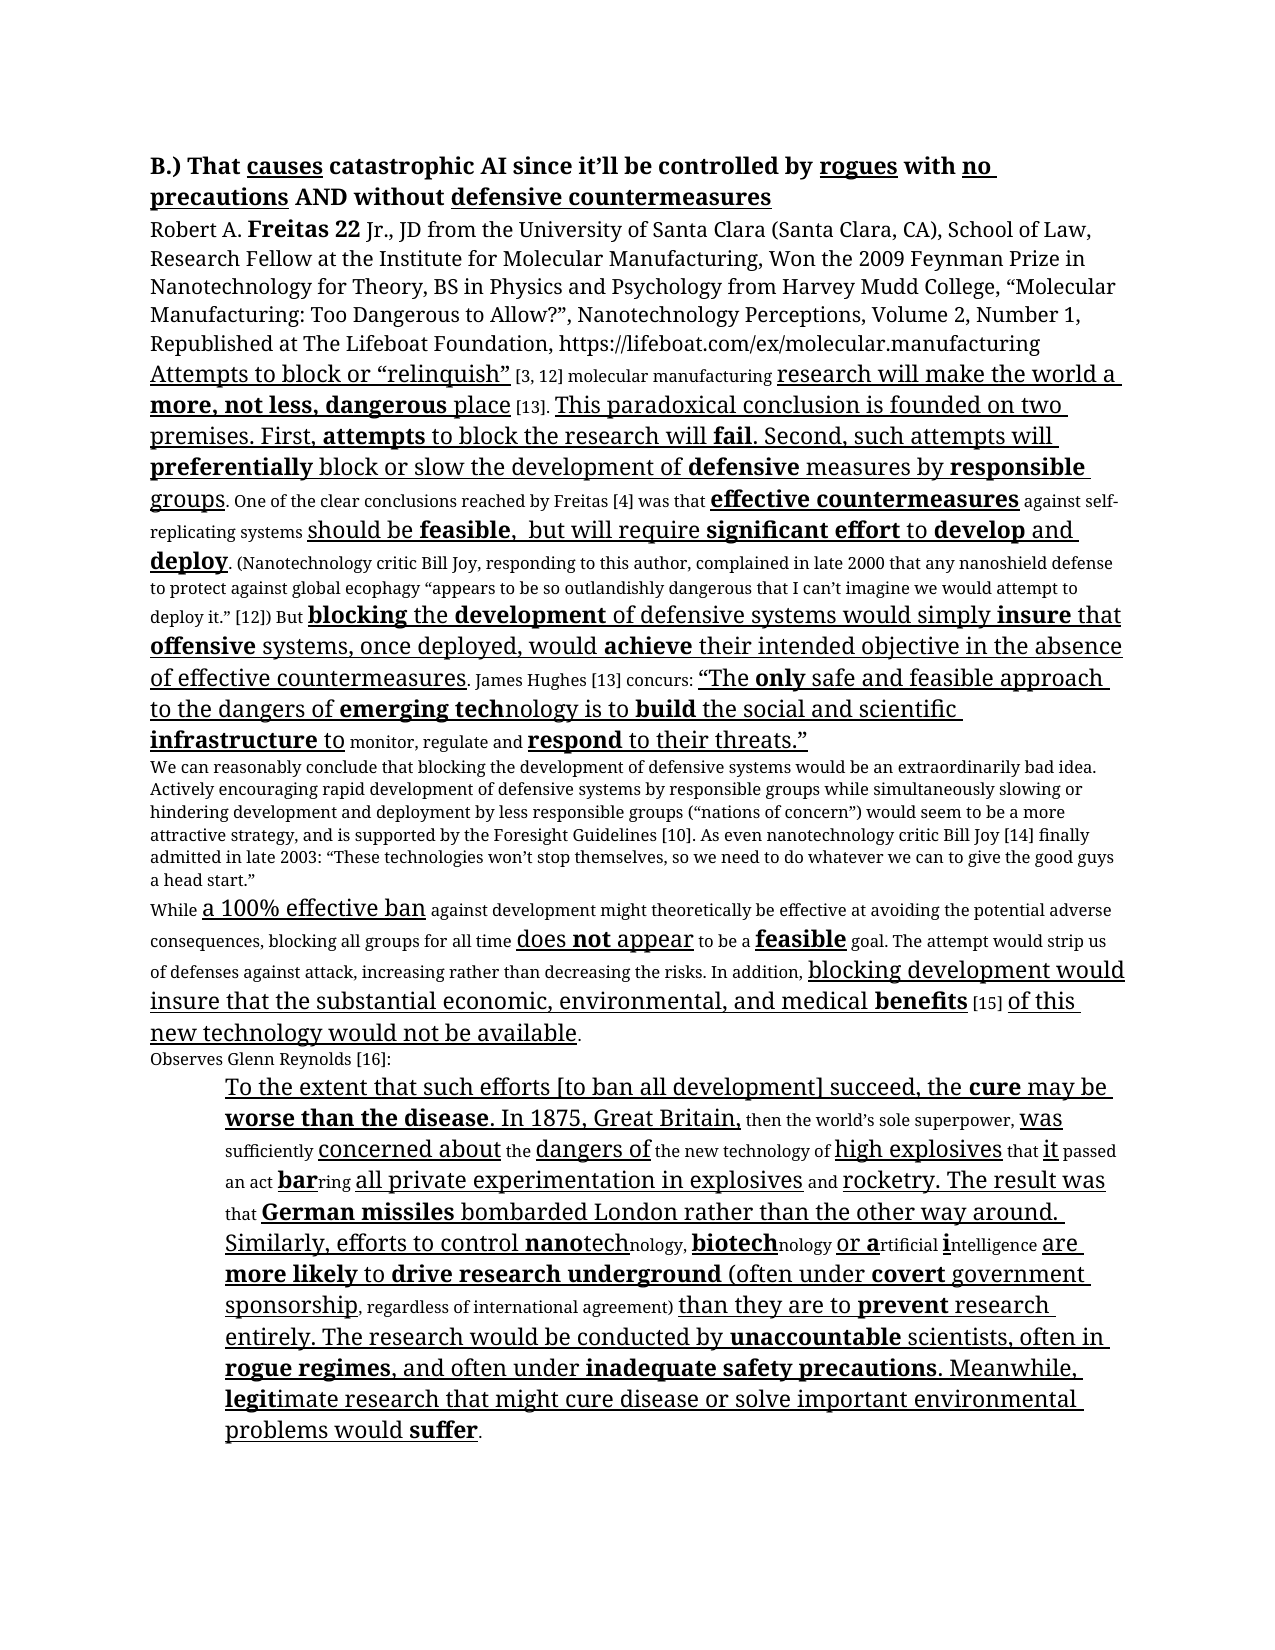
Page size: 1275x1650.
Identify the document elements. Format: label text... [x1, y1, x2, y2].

text Attempts to block or “relinquish” [3, 12] molecular manufacturing research will make the world a more, not less, dangerous place [13]. This paradoxical conclusion is founded on two premises. First, attempts to block the research will fail. Second, such attempts will preferentially block or slow the development of defensive measures by responsible groups. One of the clear conclusions reached by Freitas [4] was that effective countermeasures against self-replicating systems should be feasible, but will require significant effort to develop and deploy. (Nanotechnology critic Bill Joy, responding to this author, complained in late 2000 that any nanoshield defense to protect against global ecophagy “appears to be so outlandishly dangerous that I can’t imagine we would attempt to deploy it.” [12]) But blocking the development of defensive systems would simply insure that offensive systems, once deployed, would achieve their intended objective in the absence of effective countermeasures. James Hughes [13] concurs: “The only safe and feasible approach to the dangers of emerging technology is to build the social and scientific infrastructure to monitor, regulate and respond to their threats.” [150, 357, 1125, 755]
subtitle B.) That causes catastrophic AI since it’ll be controlled by rogues with no precautions AND without defensive countermeasures [150, 150, 1125, 212]
text To the extent that such efforts [to ban all development] succeed, the cure may be worse than the disease. In 1875, Great Britain, then the world’s sole superpower, was sufficiently concerned about the dangers of the new technology of high explosives that it passed an act barring all private experimentation in explosives and rocketry. The result was that German missiles bombarded London rather than the other way around. Similarly, efforts to control nanotechnology, biotechnology or artificial intelligence are more likely to drive research underground (often under covert government sponsorship, regardless of international agreement) than they are to prevent research entirely. The research would be conducted by unaccountable scientists, often in rogue regimes, and often under inadequate safety precautions. Meanwhile, legitimate research that might cure disease or solve important environmental problems would suffer. [225, 1070, 1125, 1445]
text Robert A. Freitas 22 Jr., JD from the University of Santa Clara (Santa Clara, CA), School of Law, Research Fellow at the Institute for Molecular Manufacturing, Won the 2009 Feynman Prize in Nanotechnology for Theory, BS in Physics and Psychology from Harvey Mudd College, “Molecular Manufacturing: Too Dangerous to Allow?”, Nanotechnology Perceptions, Volume 2, Number 1, Republished at The Lifeboat Foundation, https://lifeboat.com/ex/molecular.manufacturing [150, 212, 1125, 357]
text Observes Glenn Reynolds [16]: [150, 1048, 1125, 1070]
text While a 100% effective ban against development might theoretically be effective at avoiding the potential adverse consequences, blocking all groups for all time does not appear to be a feasible goal. The attempt would strip us of defenses against attack, increasing rather than decreasing the risks. In addition, blocking development would insure that the substantial economic, environmental, and medical benefits [15] of this new technology would not be available. [150, 891, 1125, 1048]
text We can reasonably conclude that blocking the development of defensive systems would be an extraordinarily bad idea. Actively encouraging rapid development of defensive systems by responsible groups while simultaneously slowing or hindering development and deployment by less responsible groups (“nations of concern”) would seem to be a more attractive strategy, and is supported by the Foresight Guidelines [10]. As even nanotechnology critic Bill Joy [14] finally admitted in late 2003: “These technologies won’t stop themselves, so we need to do whatever we can to give the good guys a head start.” [150, 755, 1125, 891]
